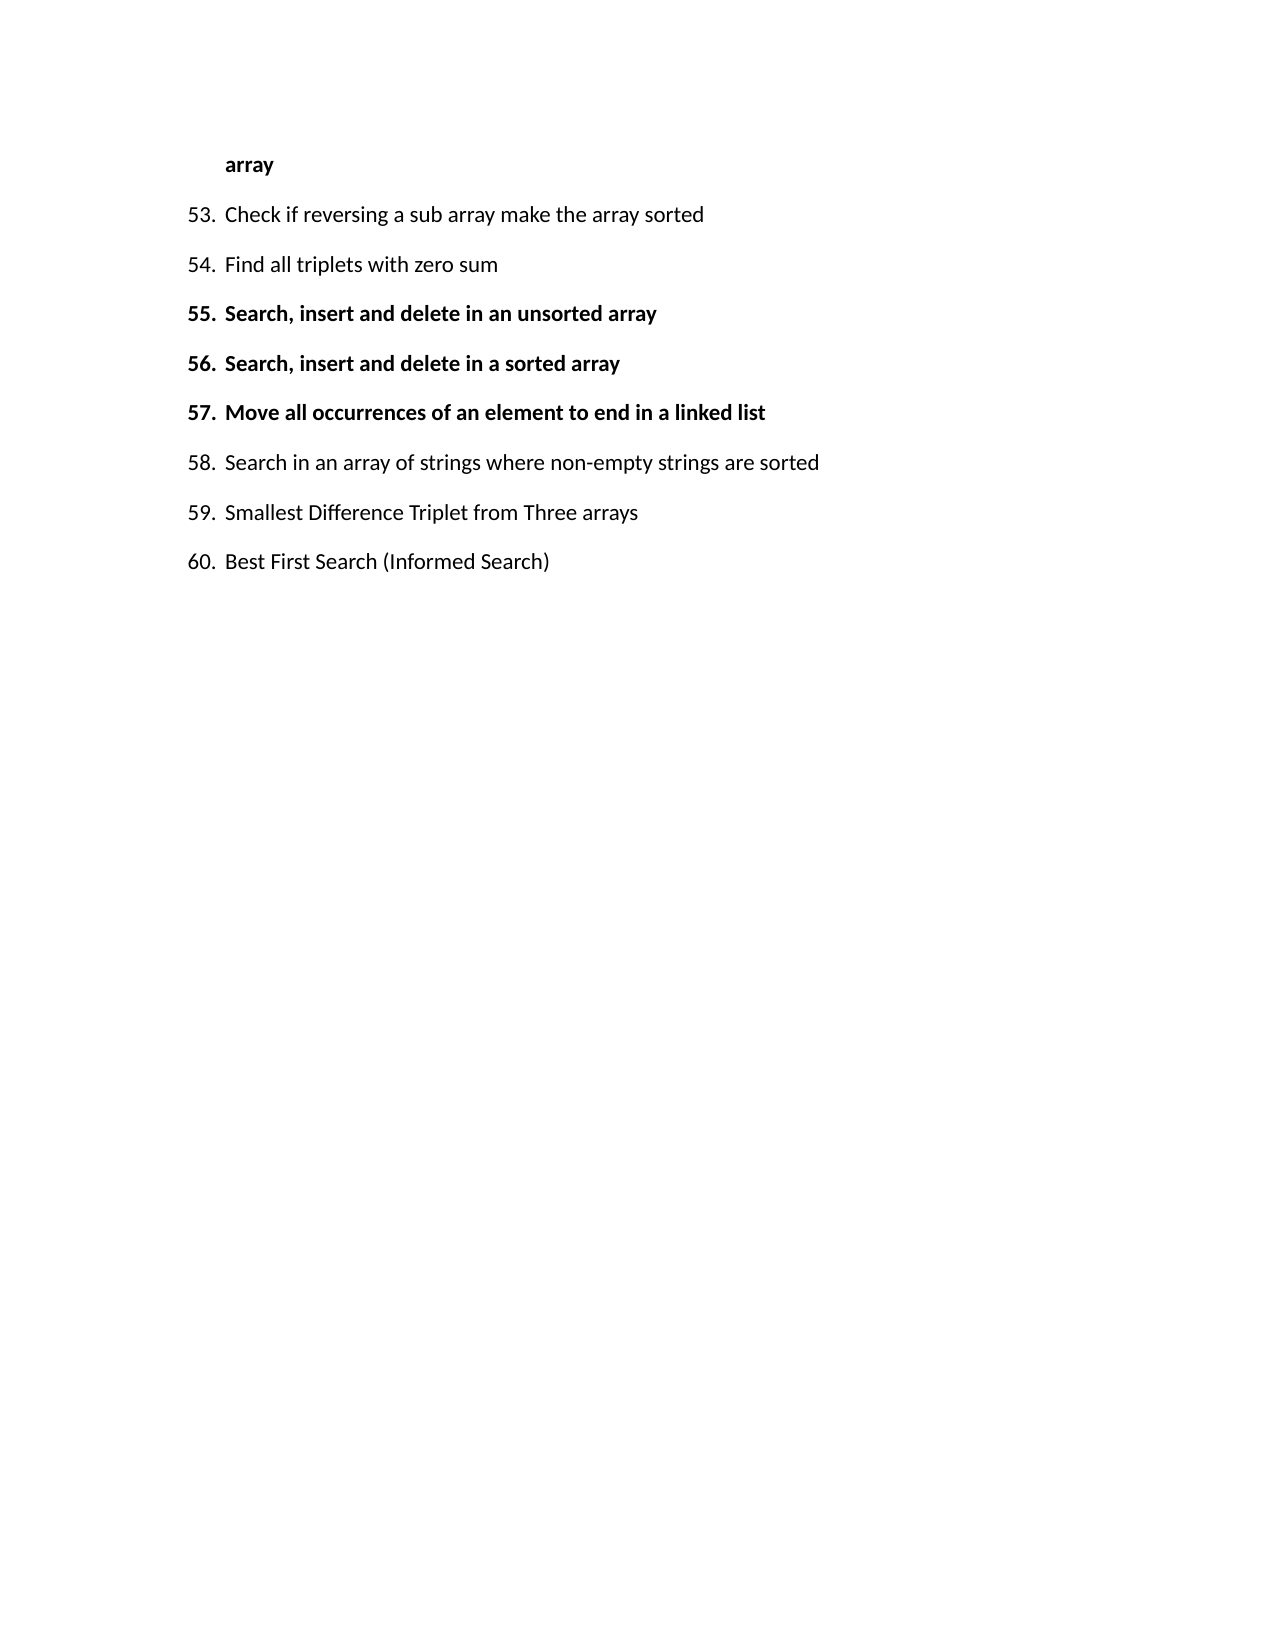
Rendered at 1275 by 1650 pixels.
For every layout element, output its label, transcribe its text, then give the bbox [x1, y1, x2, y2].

list Search in an array of strings where non-empty strings are sorted [187, 447, 1125, 476]
list Search, insert and delete in a sorted array [187, 348, 1125, 377]
list Check if reversing a sub array make the array sorted [187, 199, 1125, 228]
list Best First Search (Informed Search) [187, 547, 1125, 575]
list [187, 150, 1125, 179]
list Move all occurrences of an element to end in a linked list [187, 398, 1125, 427]
list Find all triplets with zero sum [187, 249, 1125, 278]
list Search, insert and delete in an unsorted array [187, 299, 1125, 327]
list Smallest Difference Triplet from Three arrays [187, 497, 1125, 526]
